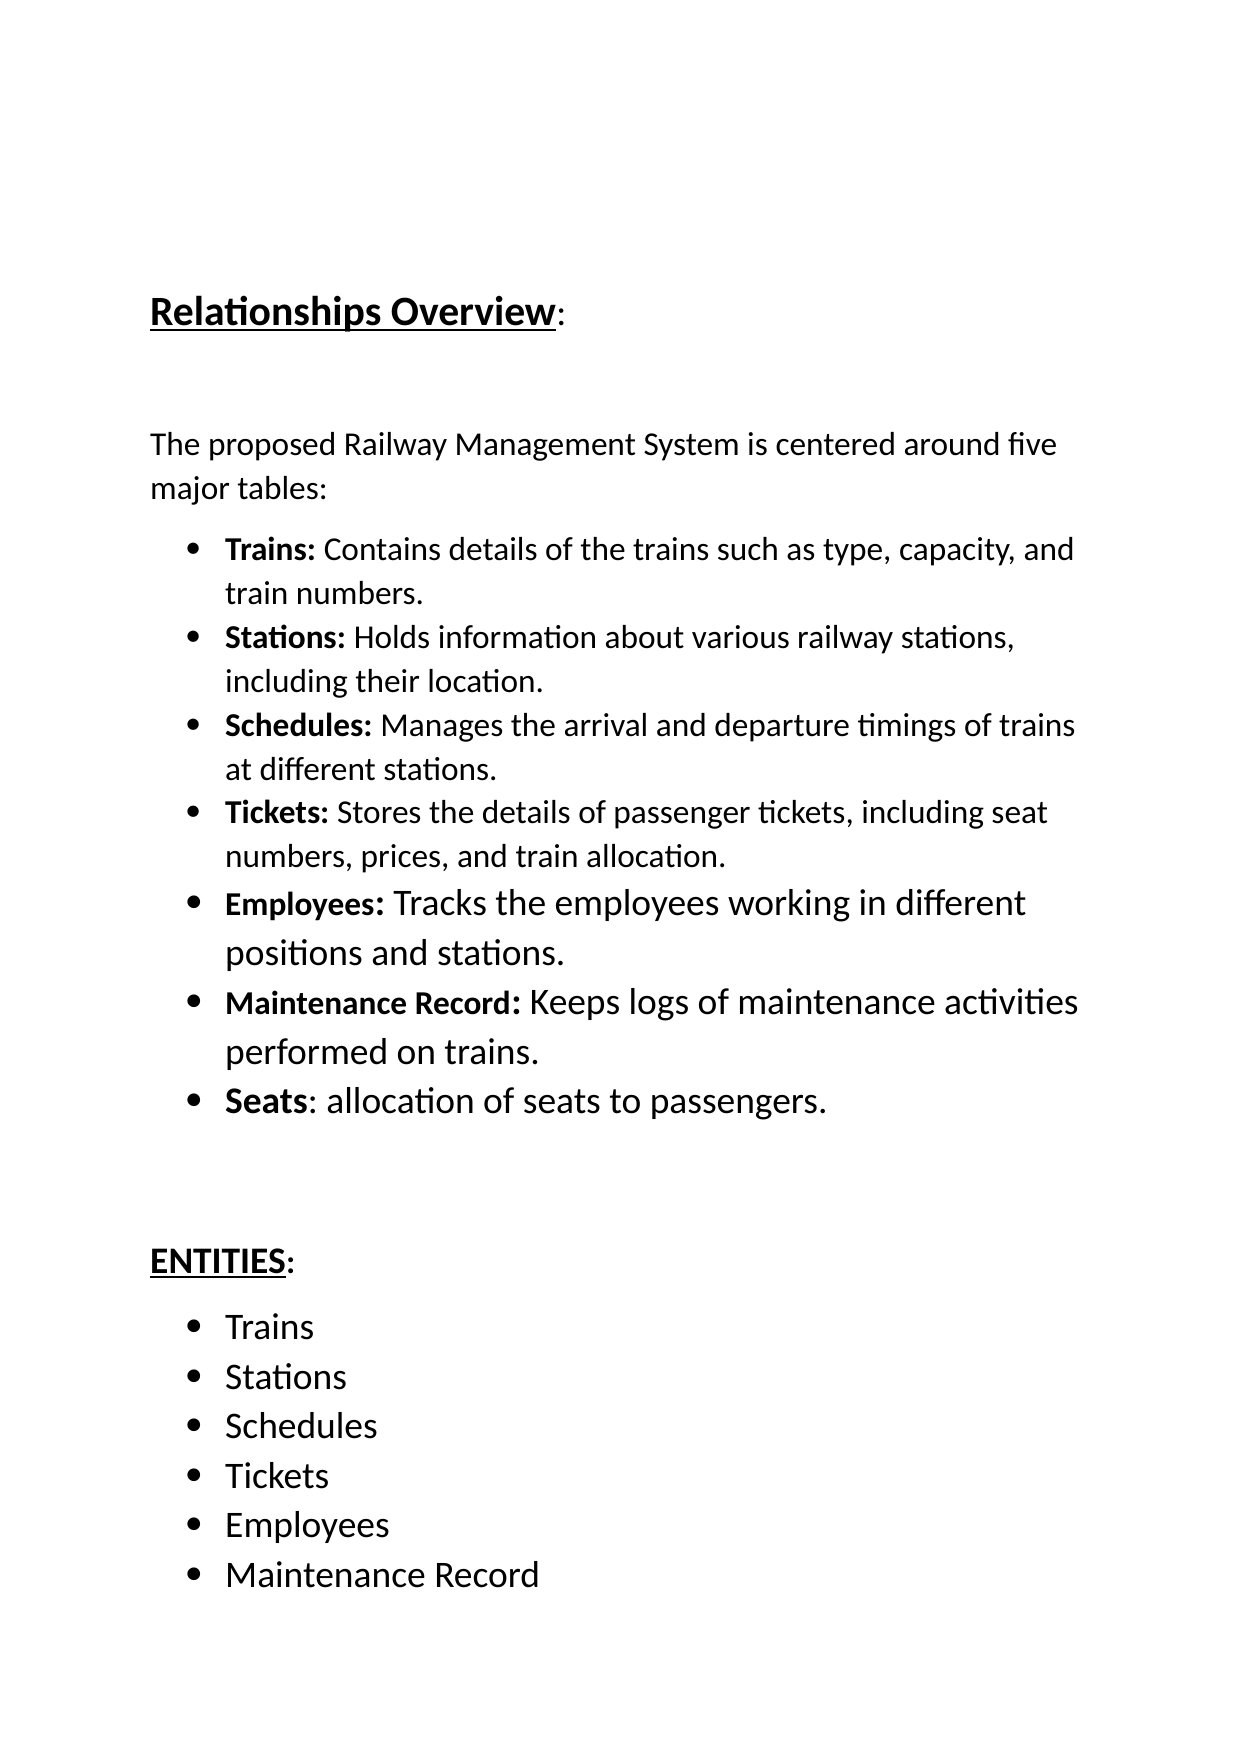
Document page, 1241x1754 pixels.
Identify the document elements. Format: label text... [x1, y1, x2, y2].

list Trains: Contains details of the trains such as type, capacity, and train numbers. [187, 528, 1090, 612]
list Stations [187, 1353, 1090, 1398]
text Relationships Overview: [150, 285, 1090, 336]
list Tickets: Stores the details of passenger tickets, including seat numbers, prices, and train allocation. [187, 791, 1090, 876]
text The proposed Railway Management System is centered around five major tables: [150, 423, 1090, 508]
list Schedules: Manages the arrival and departure timings of trains at different stations. [187, 703, 1090, 788]
list Employees: Tracks the employees working in different positions and stations. [187, 879, 1090, 975]
list Maintenance Record [187, 1551, 1090, 1596]
list Trains [187, 1303, 1090, 1349]
list Stations: Holds information about various railway stations, including their location. [187, 616, 1090, 700]
list Employees [187, 1501, 1090, 1547]
list Tickets [187, 1452, 1090, 1497]
list Seats: allocation of seats to passengers. [187, 1077, 1090, 1123]
text ENTITIES: [150, 1237, 1090, 1283]
list Schedules [187, 1402, 1090, 1448]
list Maintenance Record: Keeps logs of maintenance activities performed on trains. [187, 978, 1090, 1074]
